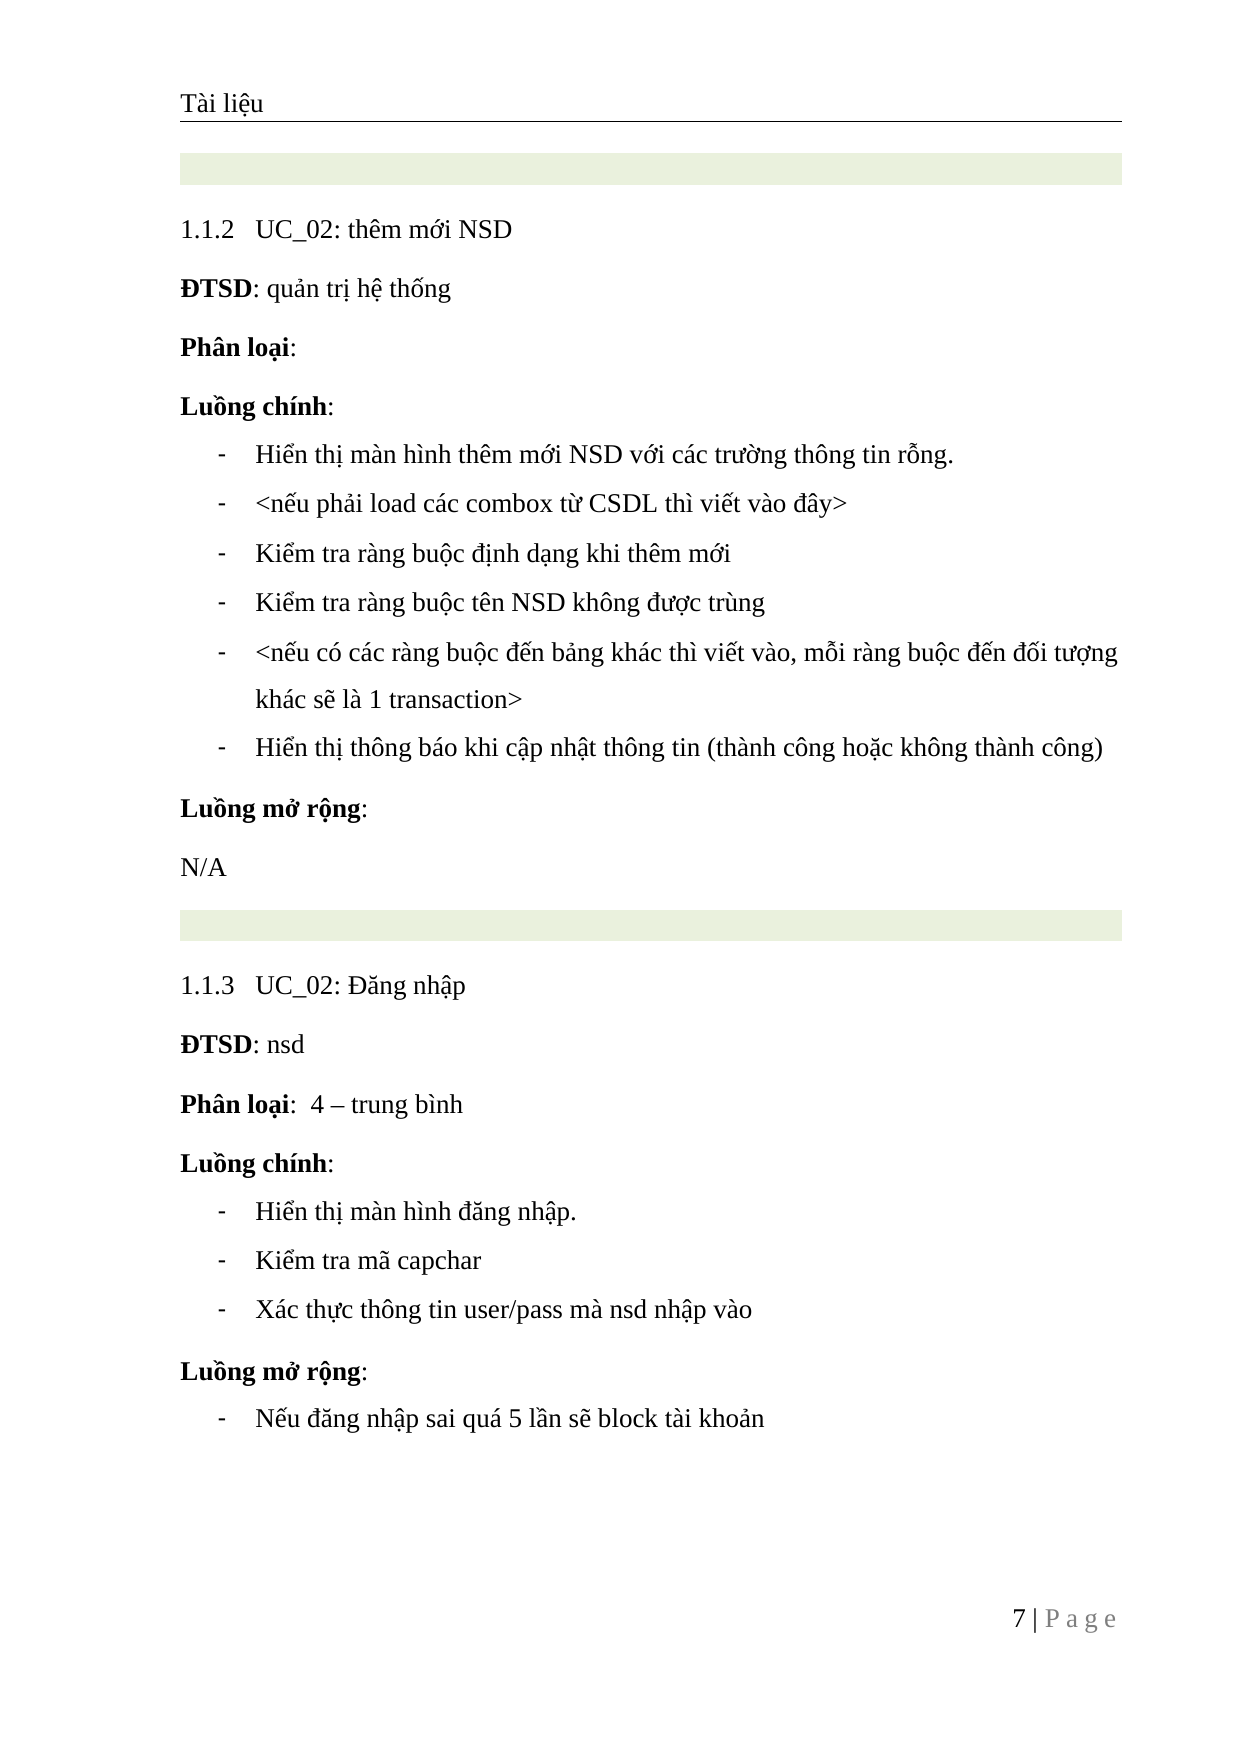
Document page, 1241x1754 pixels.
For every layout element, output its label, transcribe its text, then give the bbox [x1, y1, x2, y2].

text Phân loại: [180, 331, 1122, 362]
text Nếu đăng nhập sai quá 5 lần sẽ block tài khoản [218, 1401, 1122, 1434]
text <nếu phải load các combox từ CSDL thì viết vào đây> [218, 486, 1122, 519]
text Xác thực thông tin user/pass mà nsd nhập vào [218, 1293, 1122, 1326]
text N/A [180, 851, 1122, 882]
text Kiểm tra mã capchar [218, 1243, 1122, 1276]
text Hiển thị màn hình thêm mới NSD với các trường thông tin rỗng. [218, 437, 1122, 470]
text <nếu có các ràng buộc đến bảng khác thì viết vào, mỗi ràng buộc đến đối tượng khác sẽ là 1 transaction> [218, 635, 1122, 714]
text ĐTSD: quản trị hệ thống [180, 272, 1122, 303]
text ĐTSD: nsd [180, 1029, 1122, 1060]
text Luồng chính: [180, 390, 1122, 421]
list UC_02: thêm mới NSD [180, 213, 1122, 244]
list UC_02: Đăng nhập [180, 969, 1122, 1001]
text Luồng mở rộng: [180, 1354, 1122, 1386]
text Kiểm tra ràng buộc tên NSD không được trùng [218, 585, 1122, 618]
text Luồng chính: [180, 1147, 1122, 1178]
text Kiểm tra ràng buộc định dạng khi thêm mới [218, 536, 1122, 569]
text Phân loại: 4 – trung bình [180, 1088, 1122, 1119]
text Luồng mở rộng: [180, 792, 1122, 823]
text Hiển thị màn hình đăng nhập. [218, 1194, 1122, 1227]
text Hiển thị thông báo khi cập nhật thông tin (thành công hoặc không thành công) [218, 730, 1122, 763]
